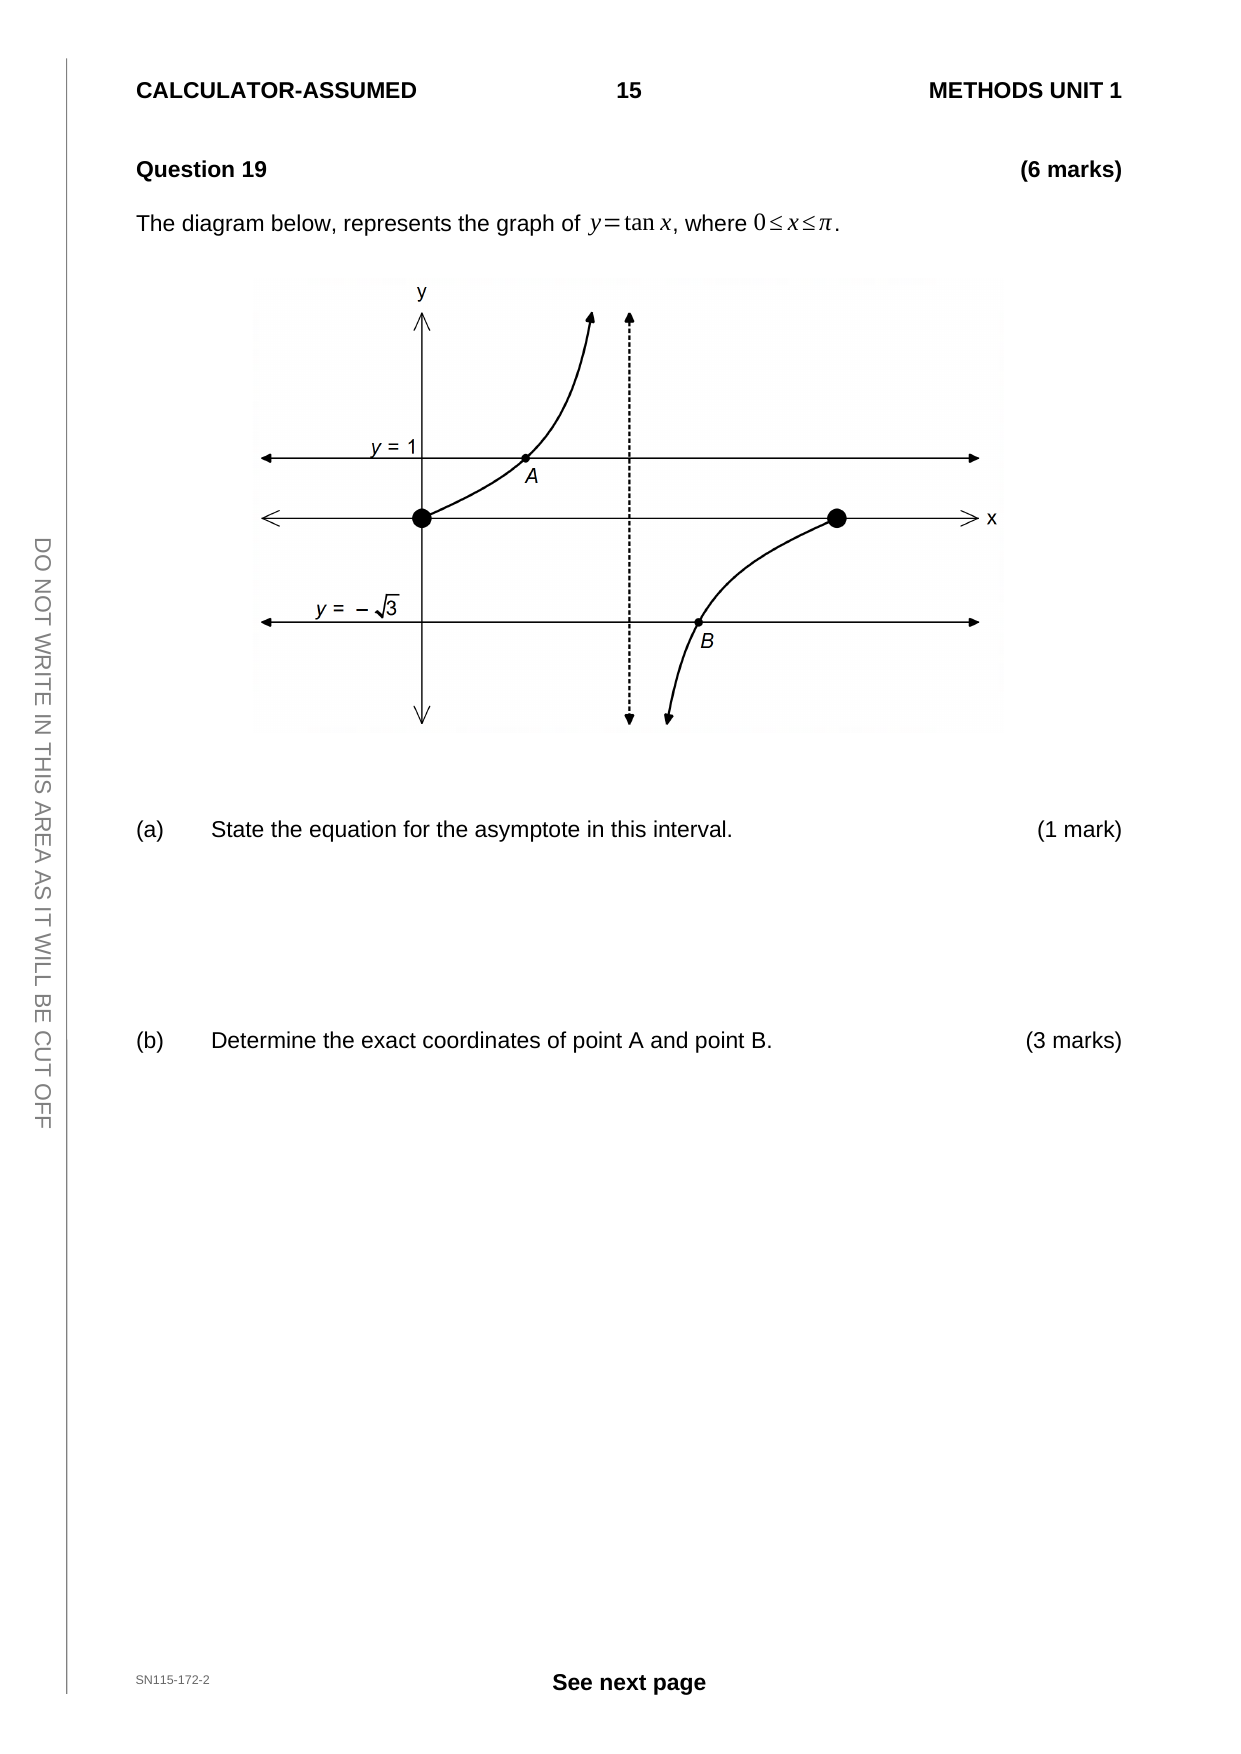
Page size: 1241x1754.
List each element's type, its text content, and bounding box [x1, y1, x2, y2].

list Determine the exact coordinates of point A and point B. (3 marks) [136, 1027, 1122, 1053]
picture [252, 278, 1005, 733]
list State the equation for the asymptote in this interval. (1 mark) [136, 816, 1122, 843]
text The diagram below, represents the graph of , where . [136, 209, 1122, 237]
text Question 19 (6 marks) [136, 156, 1122, 183]
